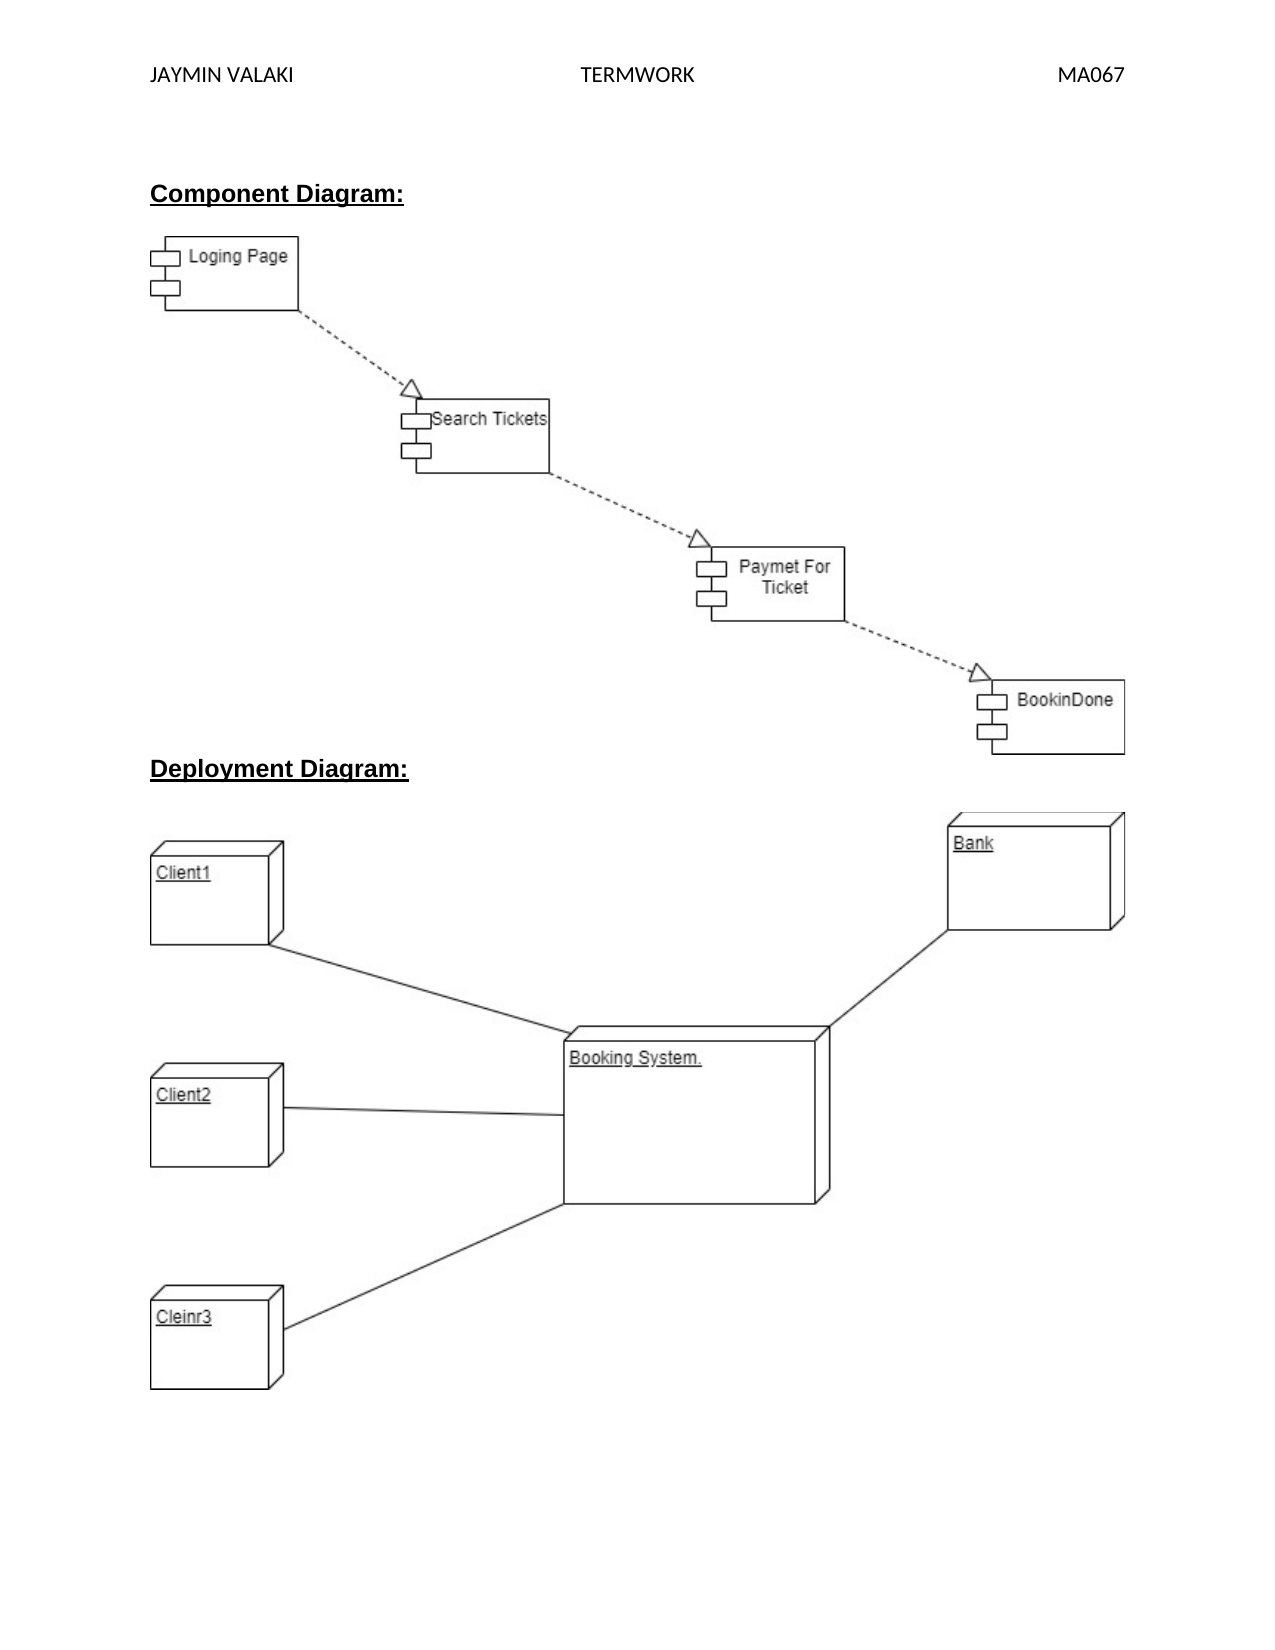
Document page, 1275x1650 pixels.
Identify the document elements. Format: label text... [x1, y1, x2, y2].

text Deployment Diagram: [150, 755, 1125, 783]
picture [150, 812, 1125, 1390]
text Component Diagram: [150, 179, 1125, 207]
picture [150, 236, 1125, 755]
